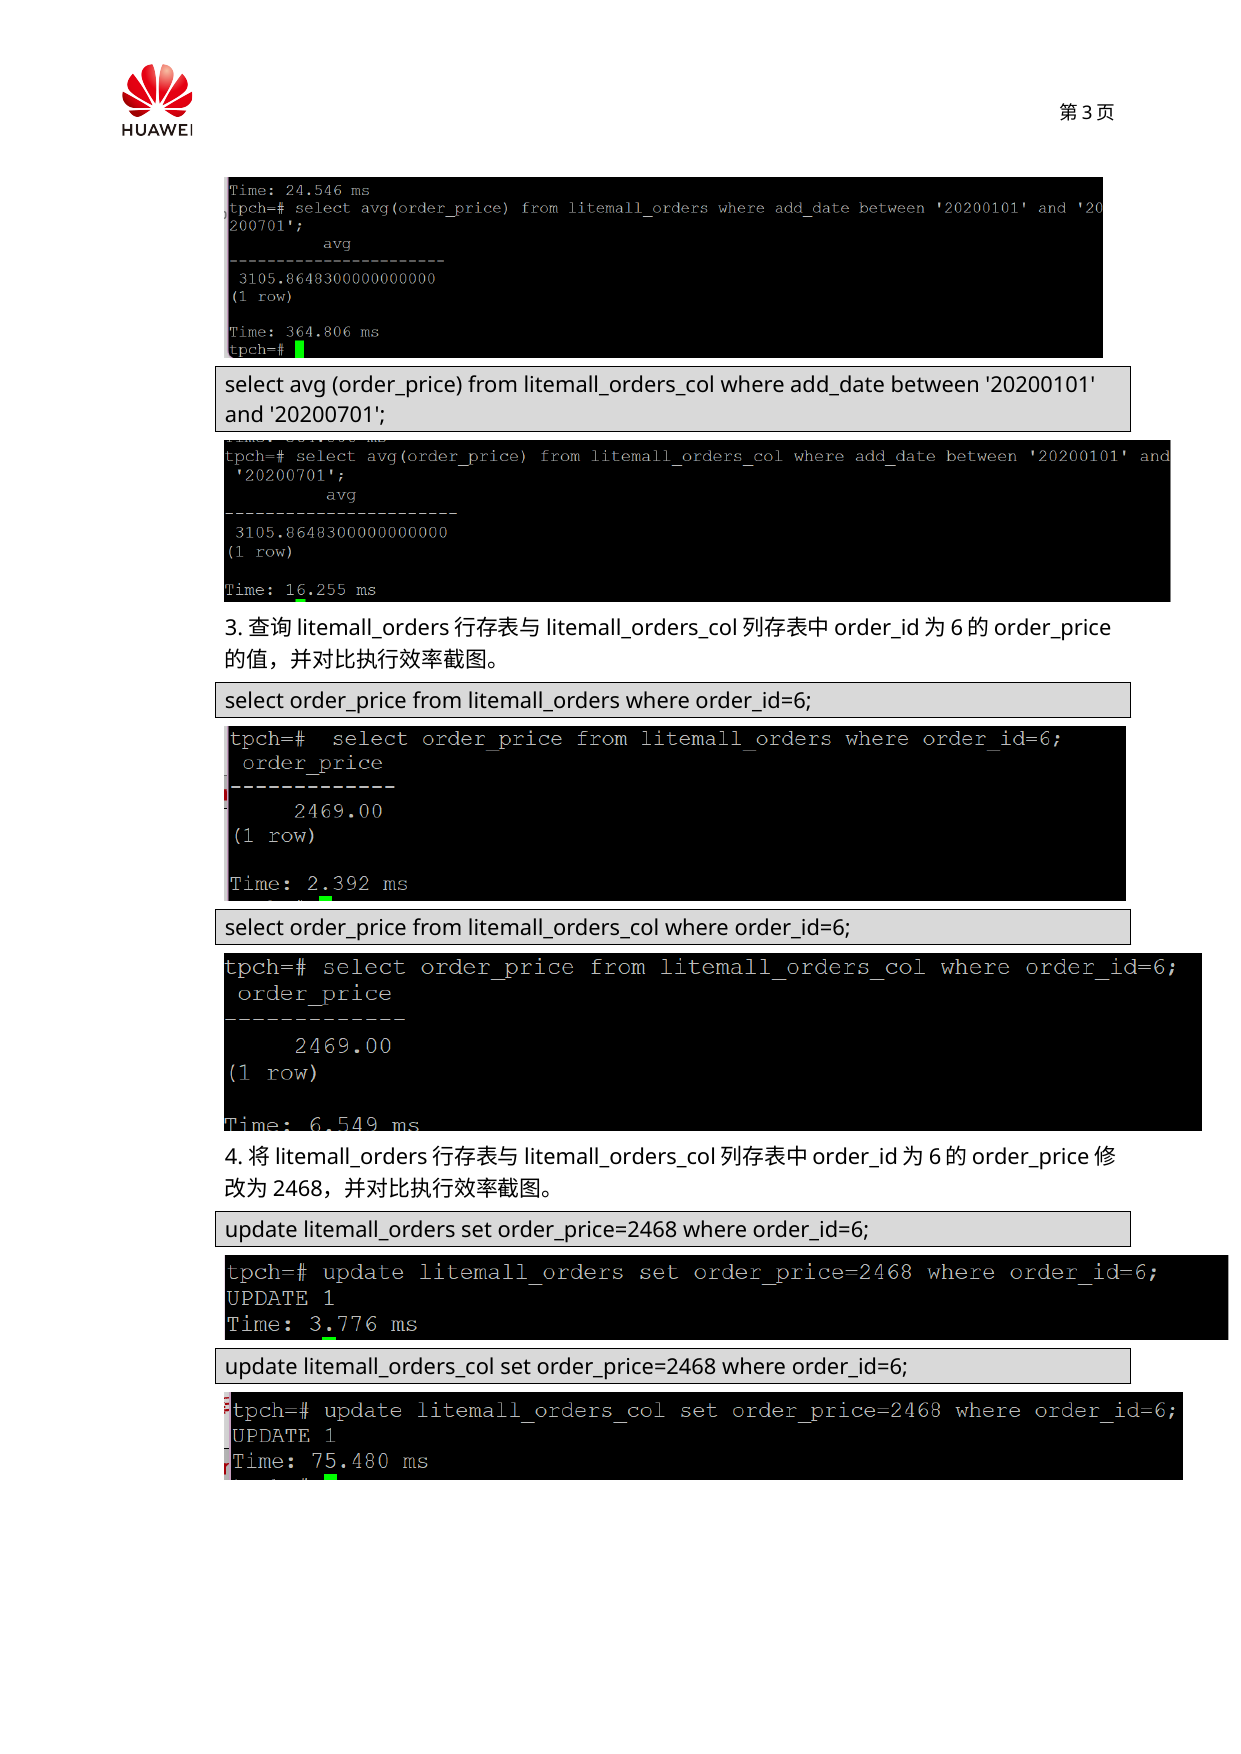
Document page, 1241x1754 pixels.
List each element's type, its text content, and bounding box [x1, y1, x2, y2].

text 3. 查询litemall_orders行存表与litemall_orders_col列存表中order_id为6的order_price的值，并对比执行效率截图。 [224, 610, 1122, 673]
text select avg (order_price) from litemall_orders_col where add_date between '20200101' and '20200701'; [216, 367, 1130, 431]
text select order_price from litemall_orders_col where order_id=6; [216, 910, 1130, 944]
text select order_price from litemall_orders where order_id=6; [216, 683, 1130, 717]
picture [224, 1255, 1229, 1340]
picture [122, 64, 193, 136]
text update litemall_orders set order_price=2468 where order_id=6; [216, 1212, 1130, 1246]
text update litemall_orders_col set order_price=2468 where order_id=6; [216, 1349, 1130, 1383]
picture [224, 726, 1126, 901]
picture [224, 953, 1202, 1131]
text 4. 将litemall_orders行存表与litemall_orders_col列存表中order_id为6的order_price修改为2468，并对比执行效率截图。 [224, 1139, 1122, 1203]
picture [224, 177, 1103, 358]
picture [224, 440, 1171, 602]
picture [224, 1392, 1183, 1480]
